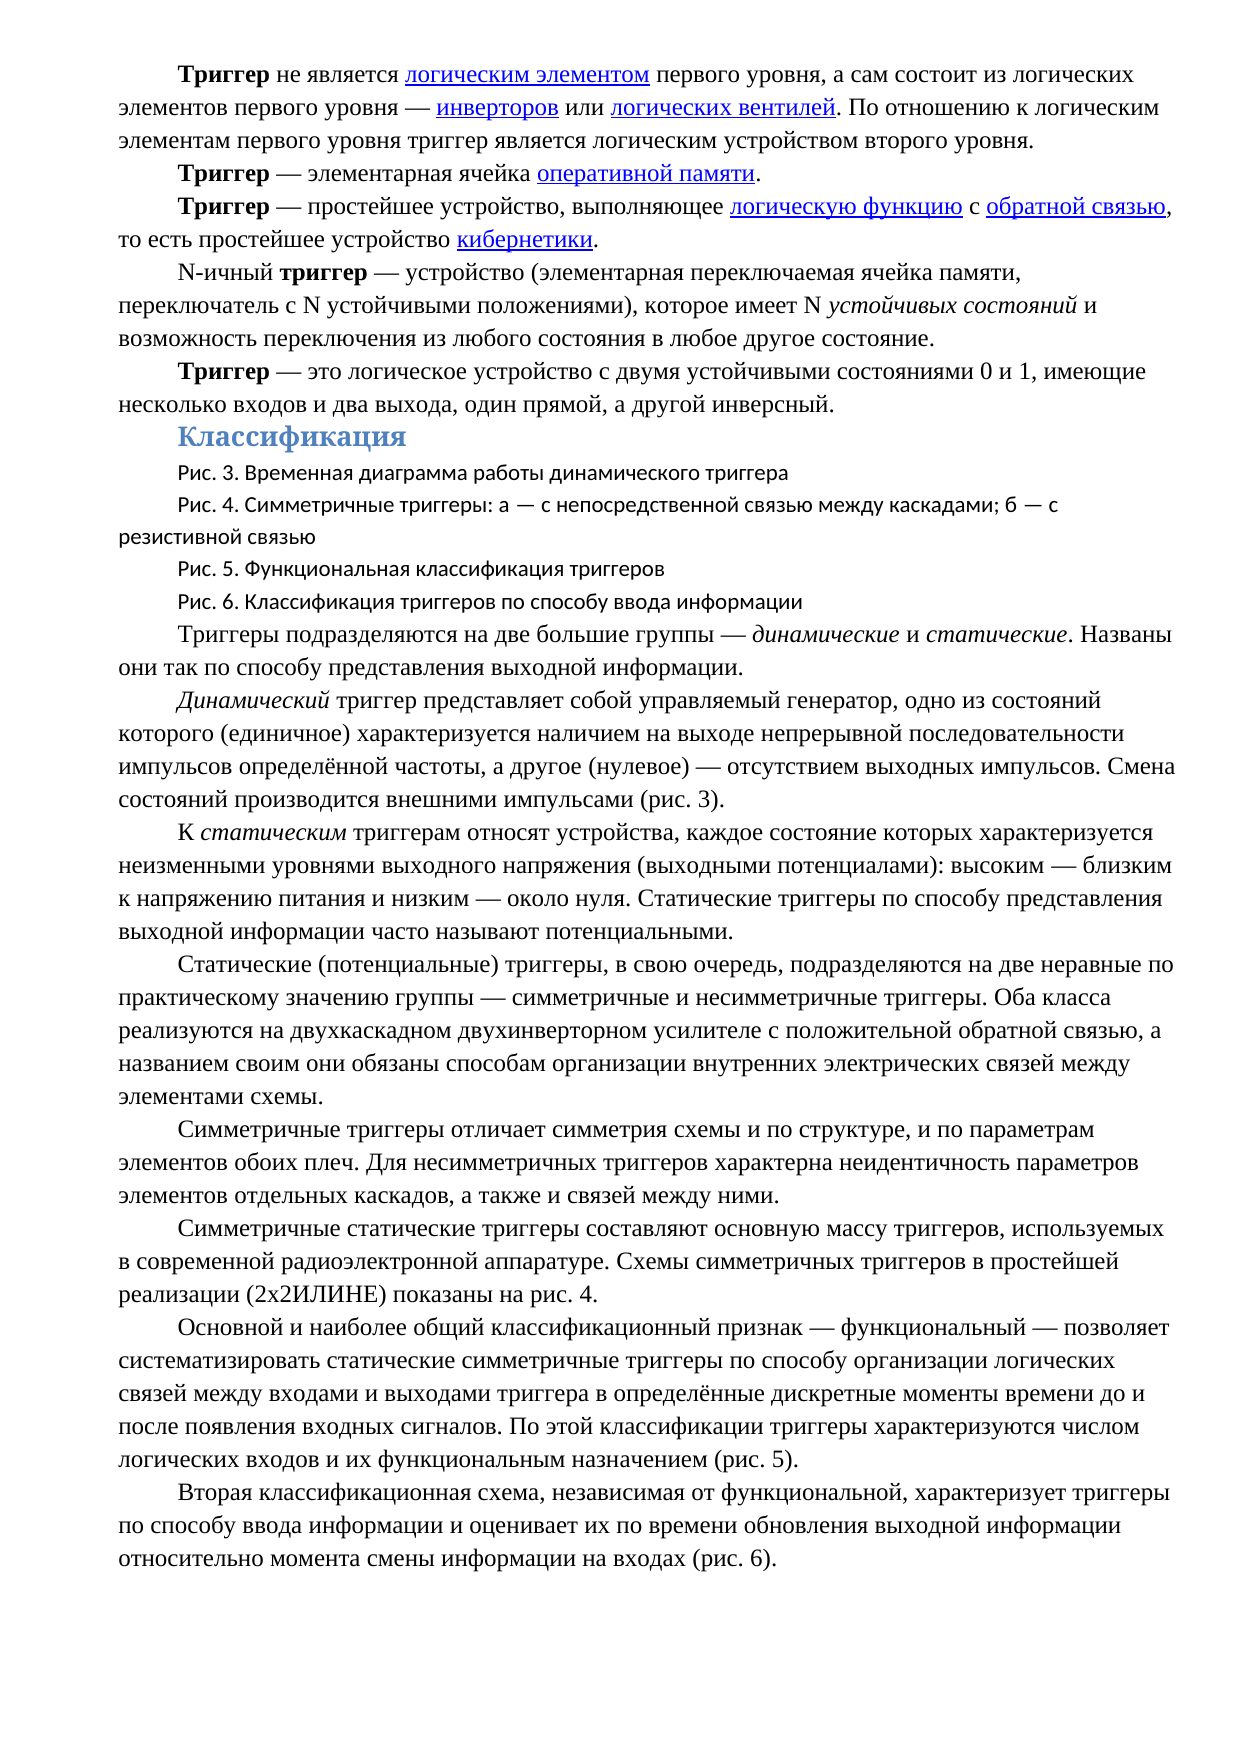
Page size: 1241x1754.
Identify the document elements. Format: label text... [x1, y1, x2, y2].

text Вторая классификационная схема, независимая от функциональной, характеризует триггеры по способу ввода информации и оценивает их по времени обновления выходной информации относительно момента смены информации на входах (рис. 6). [118, 1477, 1181, 1572]
text Симметричные триггеры отличает симметрия схемы и по структуре, и по параметрам элементов обоих плеч. Для несимметричных триггеров характерна неидентичность параметров элементов отдельных каскадов, а также и связей между ними. [118, 1114, 1181, 1209]
text Триггеры подразделяются на две большие группы — динамические и статические. Названы они так по способу представления выходной информации. [118, 619, 1181, 681]
text Триггер — это логическое устройство с двумя устойчивыми состояниями 0 и 1, имеющие несколько входов и два выхода, один прямой, а другой инверсный. [118, 356, 1181, 418]
text Триггер — простейшее устройство, выполняющее логическую функцию с обратной связью, то есть простейшее устройство кибернетики. [118, 191, 1181, 253]
text N-ичный триггер — устройство (элементарная переключаемая ячейка памяти, переключатель с N устойчивыми положениями), которое имеет N устойчивых состояний и возможность переключения из любого состояния в любое другое состояние. [118, 257, 1181, 352]
text Симметричные статические триггеры составляют основную массу триггеров, используемых в современной радиоэлектронной аппаратуре. Схемы симметричных триггеров в простейшей реализации (2х2ИЛИНЕ) показаны на рис. 4. [118, 1213, 1181, 1308]
text Статические (потенциальные) триггеры, в свою очередь, подразделяются на две неравные по практическому значению группы — симметричные и несимметричные триггеры. Оба класса реализуются на двухкаскадном двухинверторном усилителе с положительной обратной связью, а названием своим они обязаны способам организации внутренних электрических связей между элементами схемы. [118, 949, 1181, 1110]
text Рис. 3. Временная диаграмма работы динамического триггера [118, 458, 1181, 486]
text Триггер не является логическим элементом первого уровня, а сам состоит из логических элементов первого уровня — инверторов или логических вентилей. По отношению к логическим элементам первого уровня триггер является логическим устройством второго уровня. [118, 59, 1181, 154]
subtitle Классификация [118, 422, 1181, 453]
text Рис. 5. Функциональная классификация триггеров [118, 554, 1181, 583]
text Рис. 6. Классификация триггеров по способу ввода информации [118, 587, 1181, 615]
text К статическим триггерам относят устройства, каждое состояние которых характеризуется неизменными уровнями выходного напряжения (выходными потенциалами): высоким — близким к напряжению питания и низким — около нуля. Статические триггеры по способу представления выходной информации часто называют потенциальными. [118, 817, 1181, 945]
text Триггер — элементарная ячейка оперативной памяти. [118, 158, 1181, 187]
text Рис. 4. Симметричные триггеры: а — с непосредственной связью между каскадами; б — с резистивной связью [118, 490, 1181, 550]
text Основной и наиболее общий классификационный признак — функциональный — позволяет систематизировать статические симметричные триггеры по способу организации логических связей между входами и выходами триггера в определённые дискретные моменты времени до и после появления входных сигналов. По этой классификации триггеры характеризуются числом логических входов и их функциональным назначением (рис. 5). [118, 1312, 1181, 1473]
text Динамический триггер представляет собой управляемый генератор, одно из состояний которого (единичное) характеризуется наличием на выходе непрерывной последовательности импульсов определённой частоты, а другое (нулевое) — отсутствием выходных импульсов. Смена состояний производится внешними импульсами (рис. 3). [118, 685, 1181, 813]
